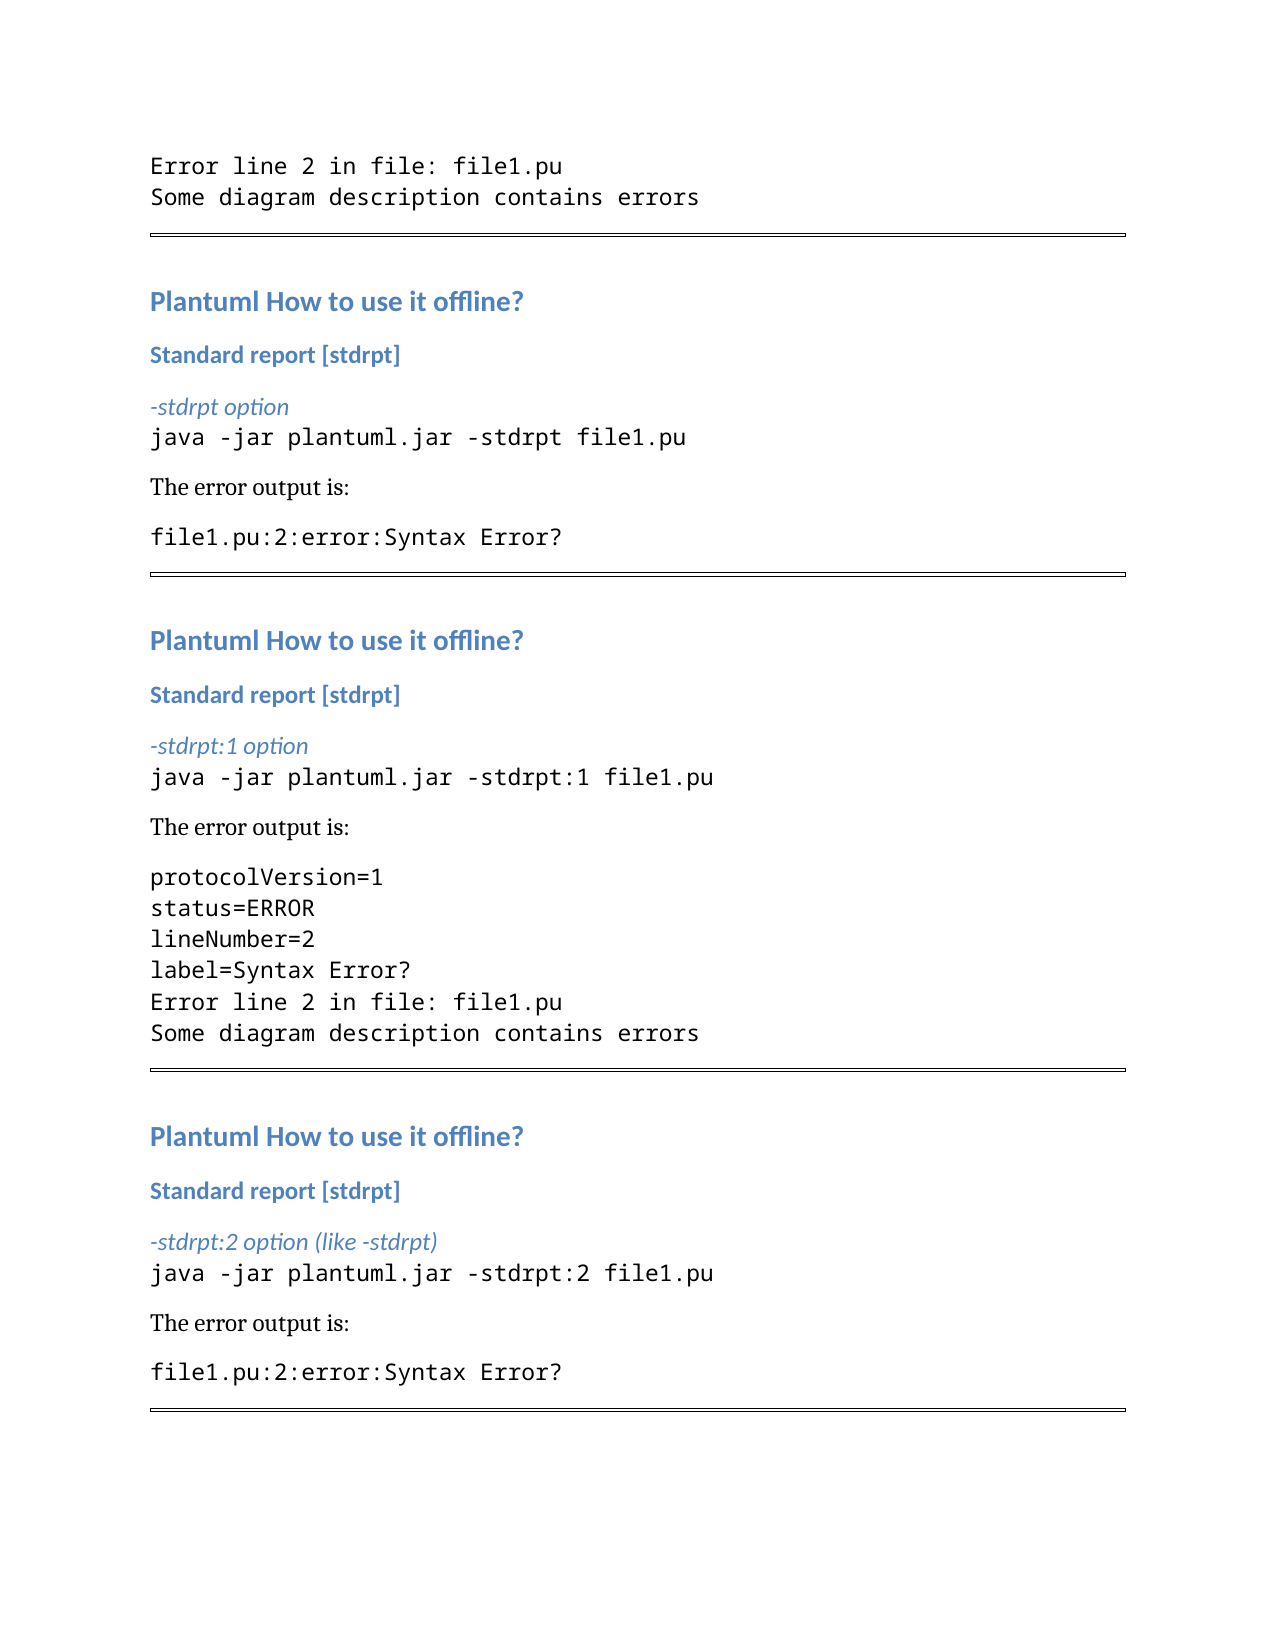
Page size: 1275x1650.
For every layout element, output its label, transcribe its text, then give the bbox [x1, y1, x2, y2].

text Error line 2 in file: file1.pu Some diagram description contains errors [150, 150, 1125, 212]
text protocolVersion=1 status=ERROR lineNumber=2 label=Syntax Error? Error line 2 in file: file1.pu Some diagram description contains errors [150, 860, 1125, 1048]
text file1.pu:2:error:Syntax Error? [150, 521, 1125, 552]
subtitle Plantuml How to use it offline? [150, 1118, 1125, 1154]
text The error output is: [150, 473, 1125, 502]
subtitle Standard report [stdrpt] [150, 339, 1125, 370]
text The error output is: [150, 1309, 1125, 1337]
text java -jar plantuml.jar -stdrpt:2 file1.pu [150, 1257, 1125, 1288]
subtitle -stdrpt:1 option [150, 730, 1125, 761]
subtitle -stdrpt:2 option (like -stdrpt) [150, 1226, 1125, 1257]
subtitle Plantuml How to use it offline? [150, 283, 1125, 318]
text java -jar plantuml.jar -stdrpt:1 file1.pu [150, 761, 1125, 792]
text The error output is: [150, 813, 1125, 842]
subtitle Standard report [stdrpt] [150, 679, 1125, 709]
subtitle Plantuml How to use it offline? [150, 622, 1125, 658]
subtitle Standard report [stdrpt] [150, 1175, 1125, 1205]
text java -jar plantuml.jar -stdrpt file1.pu [150, 421, 1125, 452]
text file1.pu:2:error:Syntax Error? [150, 1356, 1125, 1387]
subtitle -stdrpt option [150, 391, 1125, 421]
